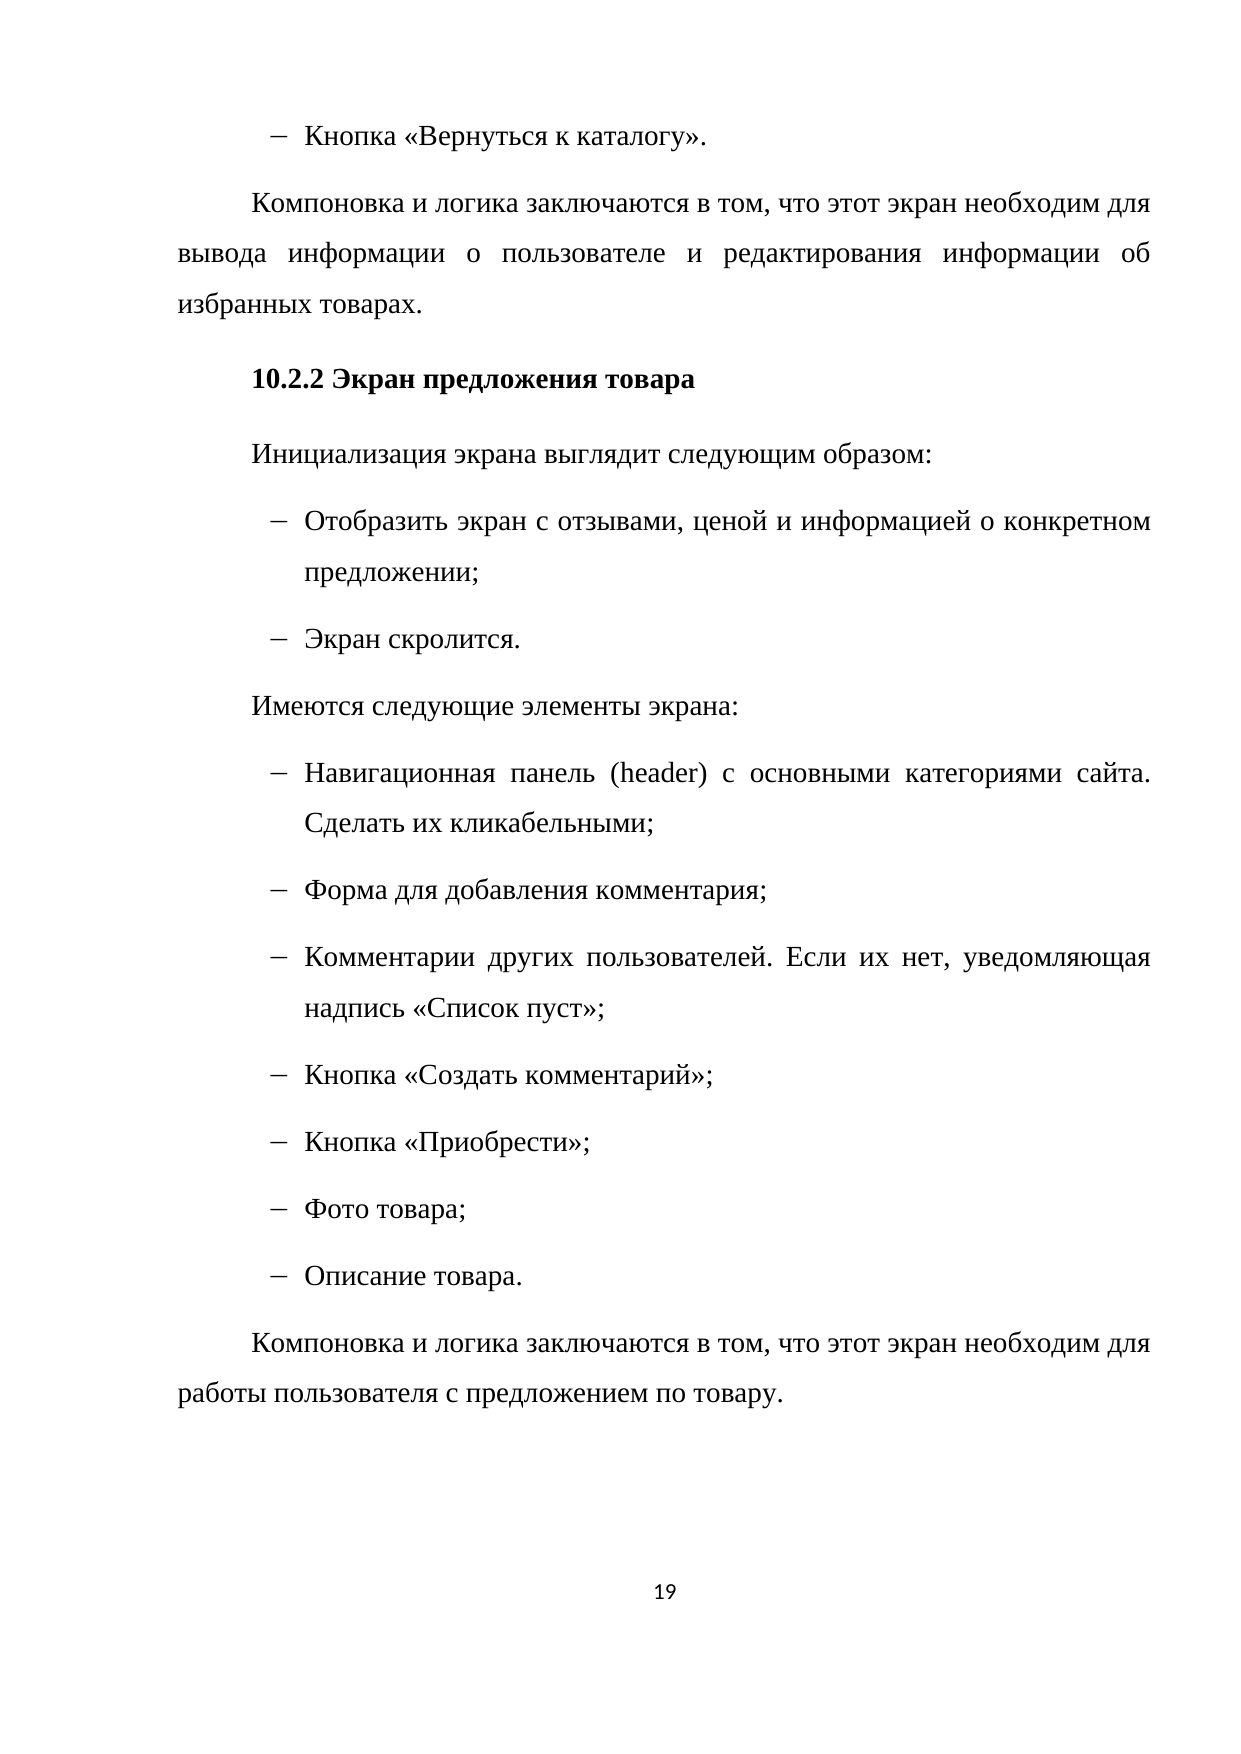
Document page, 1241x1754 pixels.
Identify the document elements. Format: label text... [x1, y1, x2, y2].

text Описание товара. [267, 1258, 1152, 1292]
text Кнопка «Вернуться к каталогу». [267, 118, 1152, 152]
text Компоновка и логика заключаются в том, что этот экран необходим для вывода информации о пользователе и редактирования информации об избранных товарах. [177, 185, 1152, 319]
text Отобразить экран с отзывами, ценой и информацией о конкретном предложении; [267, 503, 1152, 587]
text Кнопка «Приобрести»; [267, 1124, 1152, 1157]
text Кнопка «Создать комментарий»; [267, 1057, 1152, 1090]
text Экран скролится. [267, 621, 1152, 654]
text Компоновка и логика заключаются в том, что этот экран необходим для работы пользователя с предложением по товару. [177, 1325, 1152, 1409]
text Фото товара; [267, 1191, 1152, 1224]
text Инициализация экрана выглядит следующим образом: [177, 436, 1152, 470]
text Комментарии других пользователей. Если их нет, уведомляющая надпись «Список пуст»; [267, 939, 1152, 1023]
text Навигационная панель (header) с основными категориями сайта. Сделать их кликабельными; [267, 755, 1152, 839]
text Форма для добавления комментария; [267, 872, 1152, 906]
text Экран предложения товара [177, 361, 1152, 395]
text Имеются следующие элементы экрана: [177, 688, 1152, 721]
